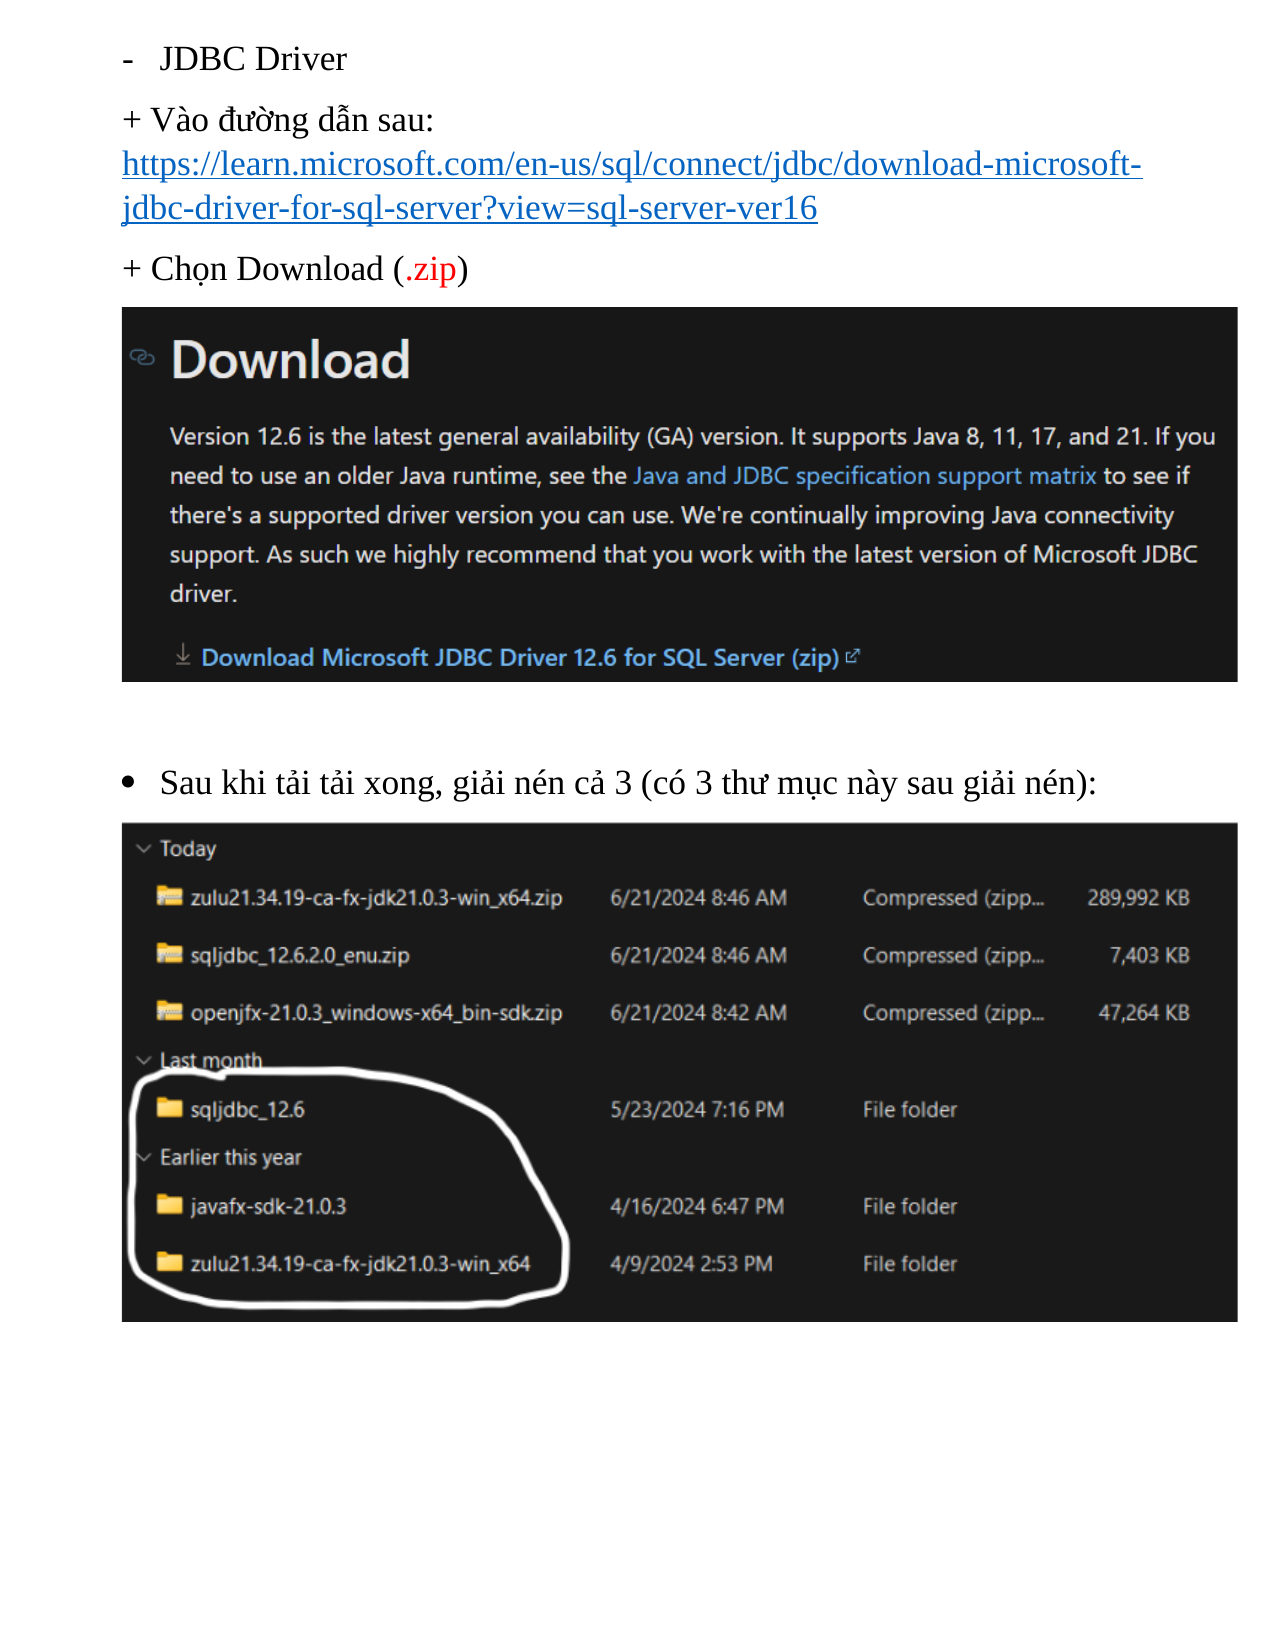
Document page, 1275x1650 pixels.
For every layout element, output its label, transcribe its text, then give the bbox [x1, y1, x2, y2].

picture [121, 822, 1238, 1322]
text + Chọn Download (.zip) [122, 247, 1200, 288]
text + Vào đường dẫn sau: https://learn.microsoft.com/en-us/sql/connect/jdbc/download-microsoft-jdbc-driver-for-sql-server?view=sql-server-ver16 [122, 98, 1200, 227]
picture [121, 307, 1238, 682]
list Sau khi tải tải xong, giải nén cả 3 (có 3 thư mục này sau giải nén): [122, 762, 1200, 802]
list JDBC Driver [122, 37, 1200, 78]
